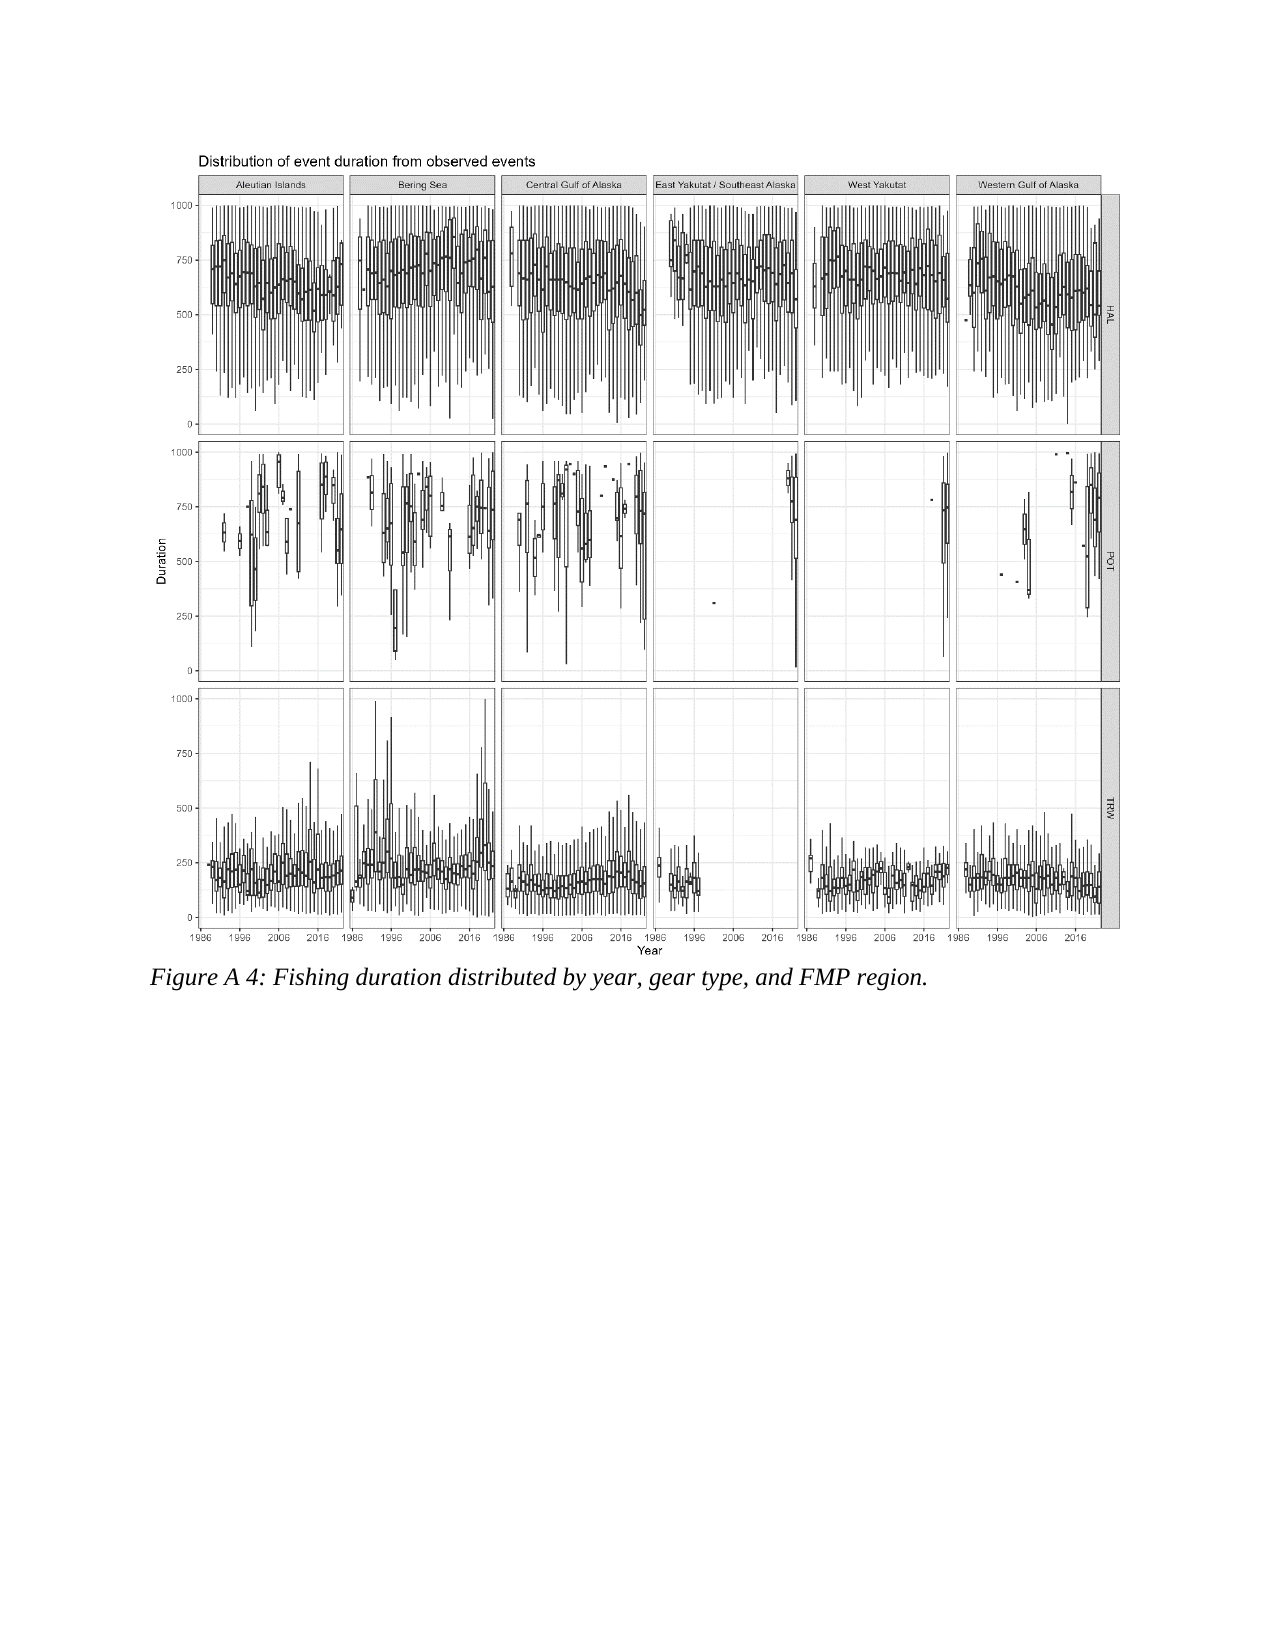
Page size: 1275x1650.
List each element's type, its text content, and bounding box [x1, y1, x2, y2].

picture [150, 150, 1125, 963]
text Figure A 4: Fishing duration distributed by year, gear type, and FMP region. [150, 963, 1125, 991]
